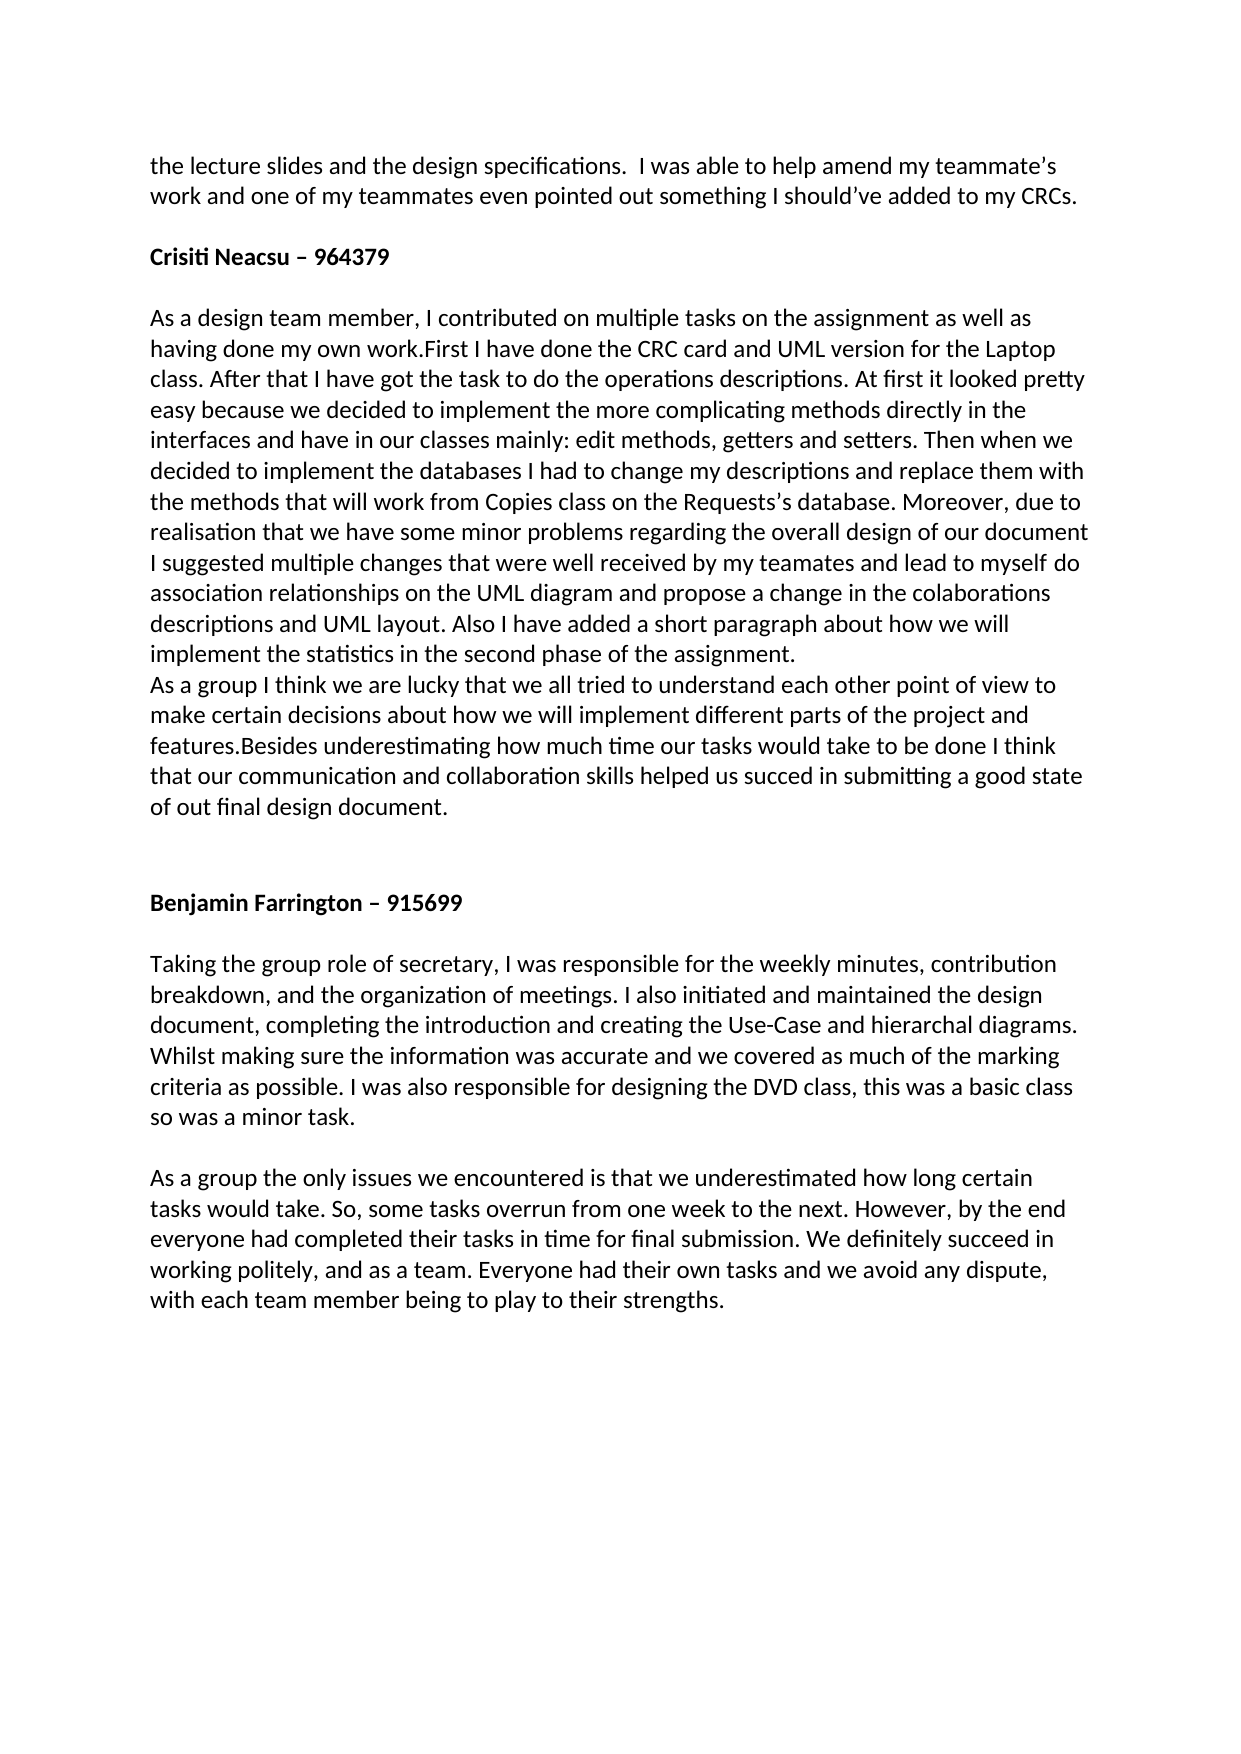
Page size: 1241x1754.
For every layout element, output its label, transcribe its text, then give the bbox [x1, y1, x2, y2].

text As a design team member, I contributed on multiple tasks on the assignment as well as having done my own work.First I have done the CRC card and UML version for the Laptop class. After that I have got the task to do the operations descriptions. At first it looked pretty easy because we decided to implement the more complicating methods directly in the interfaces and have in our classes mainly: edit methods, getters and setters. Then when we decided to implement the databases I had to change my descriptions and replace them with the methods that will work from Copies class on the Requests’s database. Moreover, due to realisation that we have some minor problems regarding the overall design of our document I suggested multiple changes that were well received by my teamates and lead to myself do association relationships on the UML diagram and propose a change in the colaborations descriptions and UML layout. Also I have added a short paragraph about how we will implement the statistics in the second phase of the assignment. [150, 303, 1090, 669]
text Crisiti Neacsu – 964379 [150, 242, 1090, 272]
text Taking the group role of secretary, I was responsible for the weekly minutes, contribution breakdown, and the organization of meetings. I also initiated and maintained the design document, completing the introduction and creating the Use-Case and hierarchal diagrams. Whilst making sure the information was accurate and we covered as much of the marking criteria as possible. I was also responsible for designing the DVD class, this was a basic class so was a minor task. [150, 949, 1090, 1132]
text As a group I think we are lucky that we all tried to understand each other point of view to make certain decisions about how we will implement different parts of the project and features.Besides underestimating how much time our tasks would take to be done I think that our communication and collaboration skills helped us succed in submitting a good state of out final design document. [150, 669, 1090, 821]
text As a group the only issues we encountered is that we underestimated how long certain tasks would take. So, some tasks overrun from one week to the next. However, by the end everyone had completed their tasks in time for final submission. We definitely succeed in working politely, and as a team. Everyone had their own tasks and we avoid any dispute, with each team member being to play to their strengths. [150, 1162, 1090, 1315]
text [150, 150, 1090, 211]
text Benjamin Farrington – 915699 [150, 888, 1090, 918]
